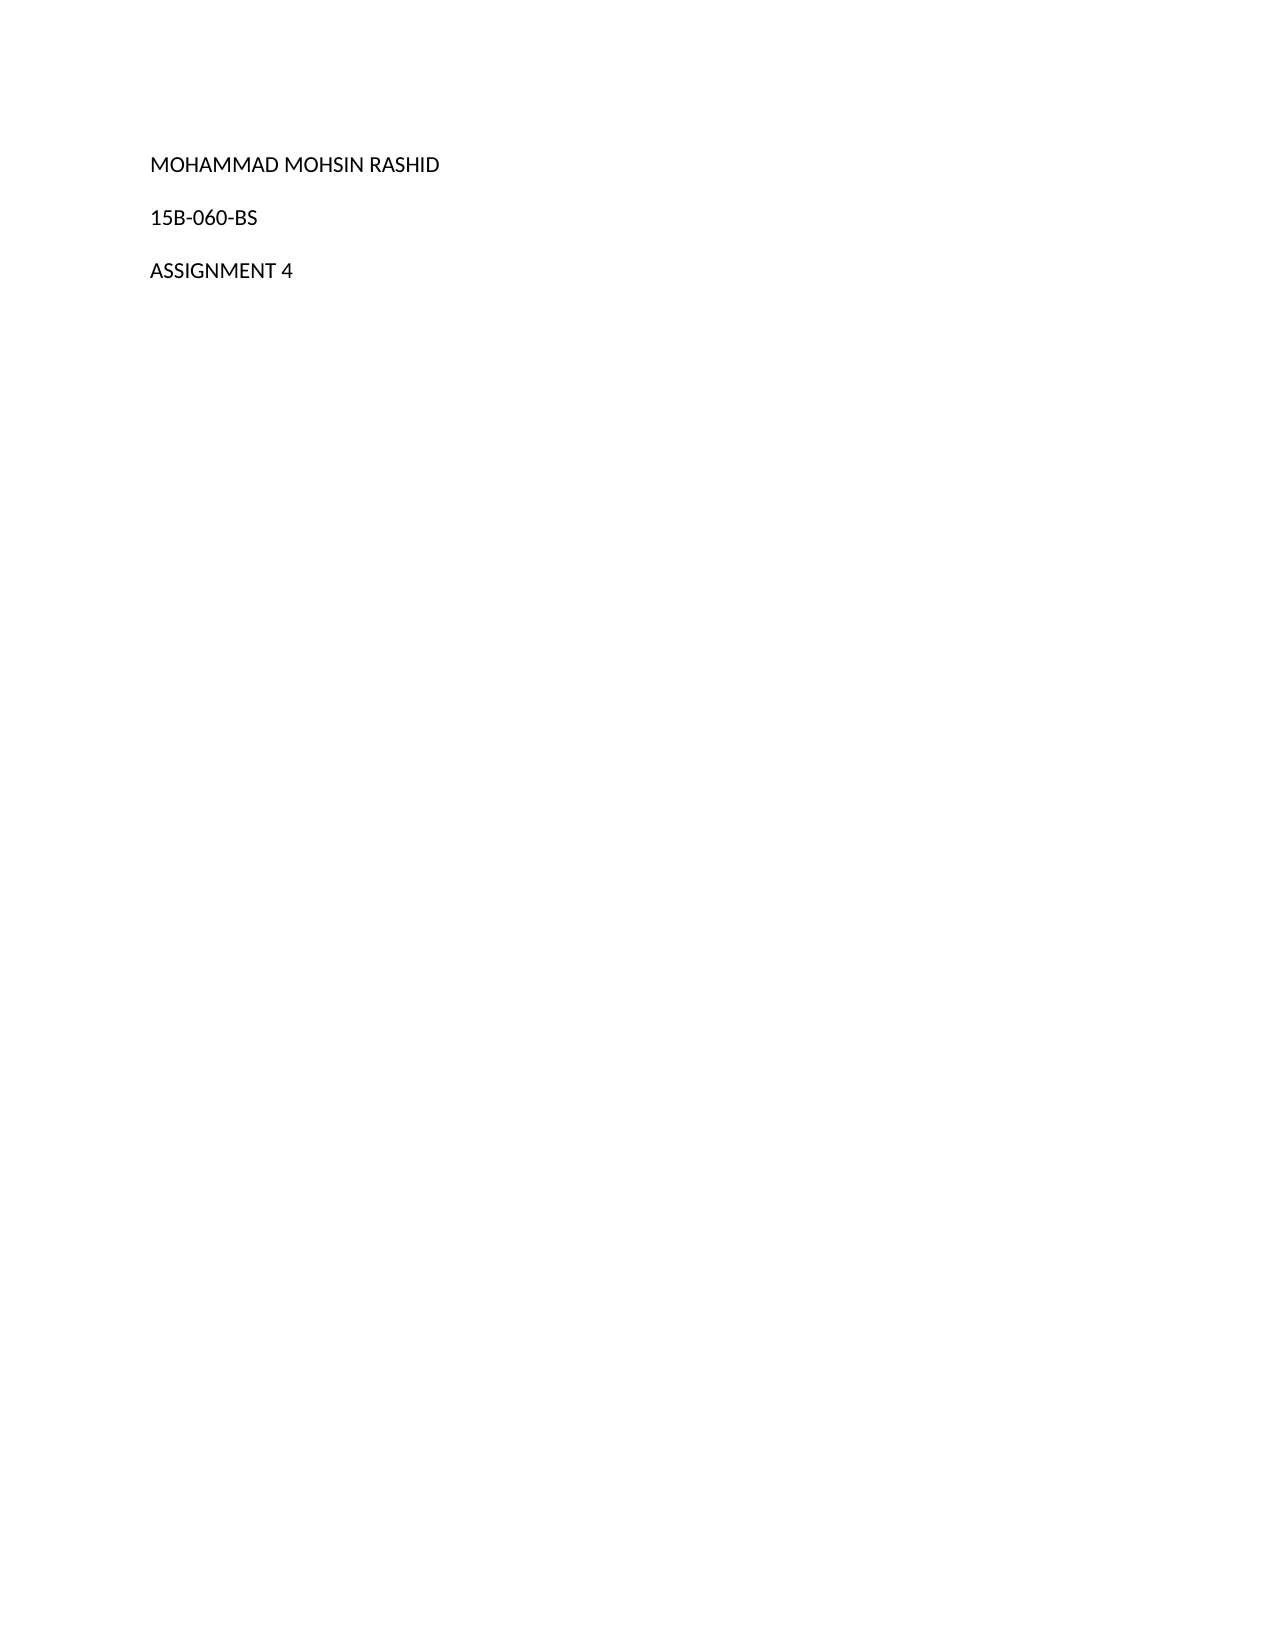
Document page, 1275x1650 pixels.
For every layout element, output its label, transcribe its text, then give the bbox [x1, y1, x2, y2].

text ASSIGNMENT 4 [150, 256, 1125, 284]
text 15B-060-BS [150, 203, 1125, 231]
text MOHAMMAD MOHSIN RASHID [150, 150, 1125, 178]
